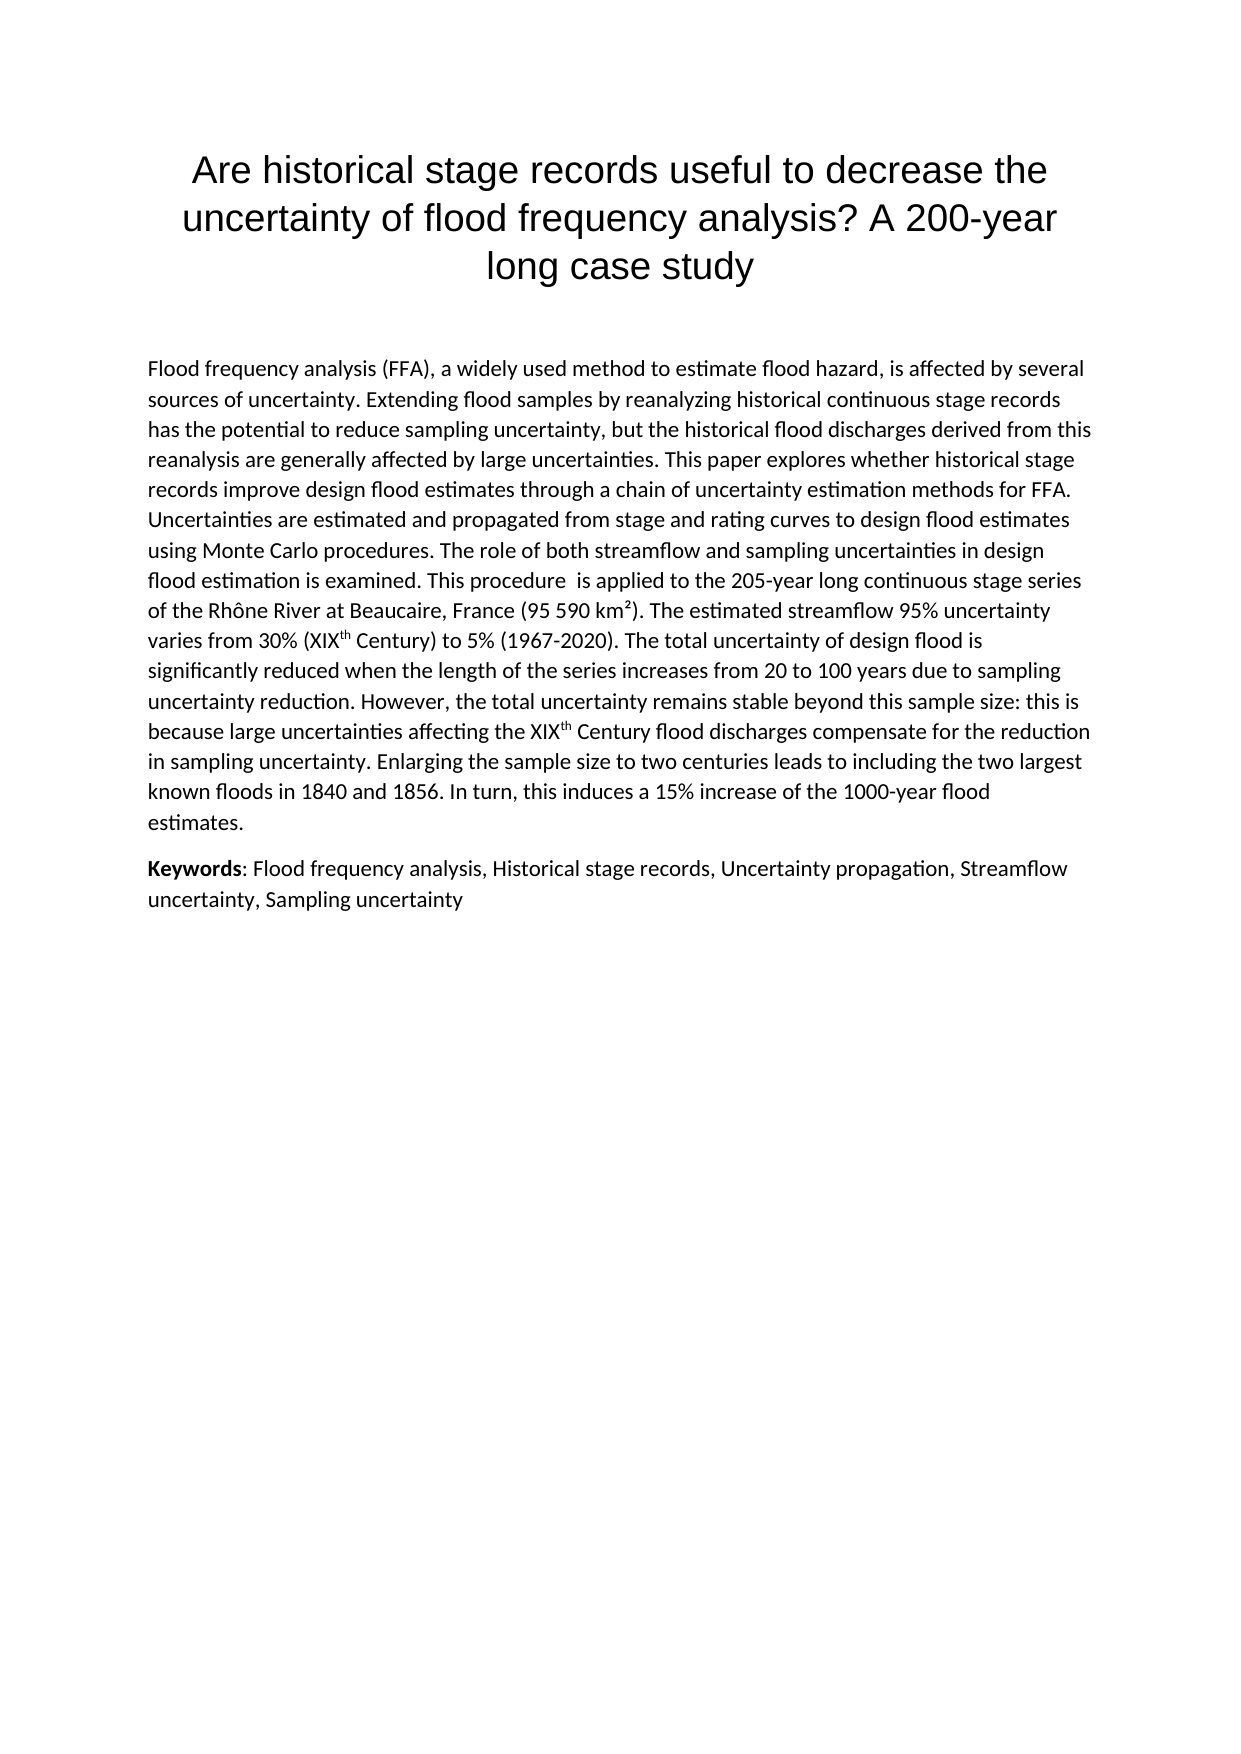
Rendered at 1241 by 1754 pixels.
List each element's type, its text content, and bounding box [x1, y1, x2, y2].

text Keywords: Flood frequency analysis, Historical stage records, Uncertainty propagation, Streamflow uncertainty, Sampling uncertainty [148, 854, 1093, 913]
text Flood frequency analysis (FFA), a widely used method to estimate flood hazard, is affected by several sources of uncertainty. Extending flood samples by reanalyzing historical continuous stage records has the potential to reduce sampling uncertainty, but the historical flood discharges derived from this reanalysis are generally affected by large uncertainties. This paper explores whether historical stage records improve design flood estimates through a chain of uncertainty estimation methods for FFA. Uncertainties are estimated and propagated from stage and rating curves to design flood estimates using Monte Carlo procedures. The role of both streamflow and sampling uncertainties in design flood estimation is examined. This procedure is applied to the 205-year long continuous stage series of the Rhône River at Beaucaire, France (95 590 km²). The estimated streamflow 95% uncertainty varies from 30% (XIXth Century) to 5% (1967-2020). The total uncertainty of design flood is significantly reduced when the length of the series increases from 20 to 100 years due to sampling uncertainty reduction. However, the total uncertainty remains stable beyond this sample size: this is because large uncertainties affecting the XIXth Century flood discharges compensate for the reduction in sampling uncertainty. Enlarging the sample size to two centuries leads to including the two largest known floods in 1840 and 1856. In turn, this induces a 15% increase of the 1000-year flood estimates. [148, 354, 1093, 836]
text Are historical stage records useful to decrease the uncertainty of flood frequency analysis? A 200-year long case study [148, 148, 1093, 287]
